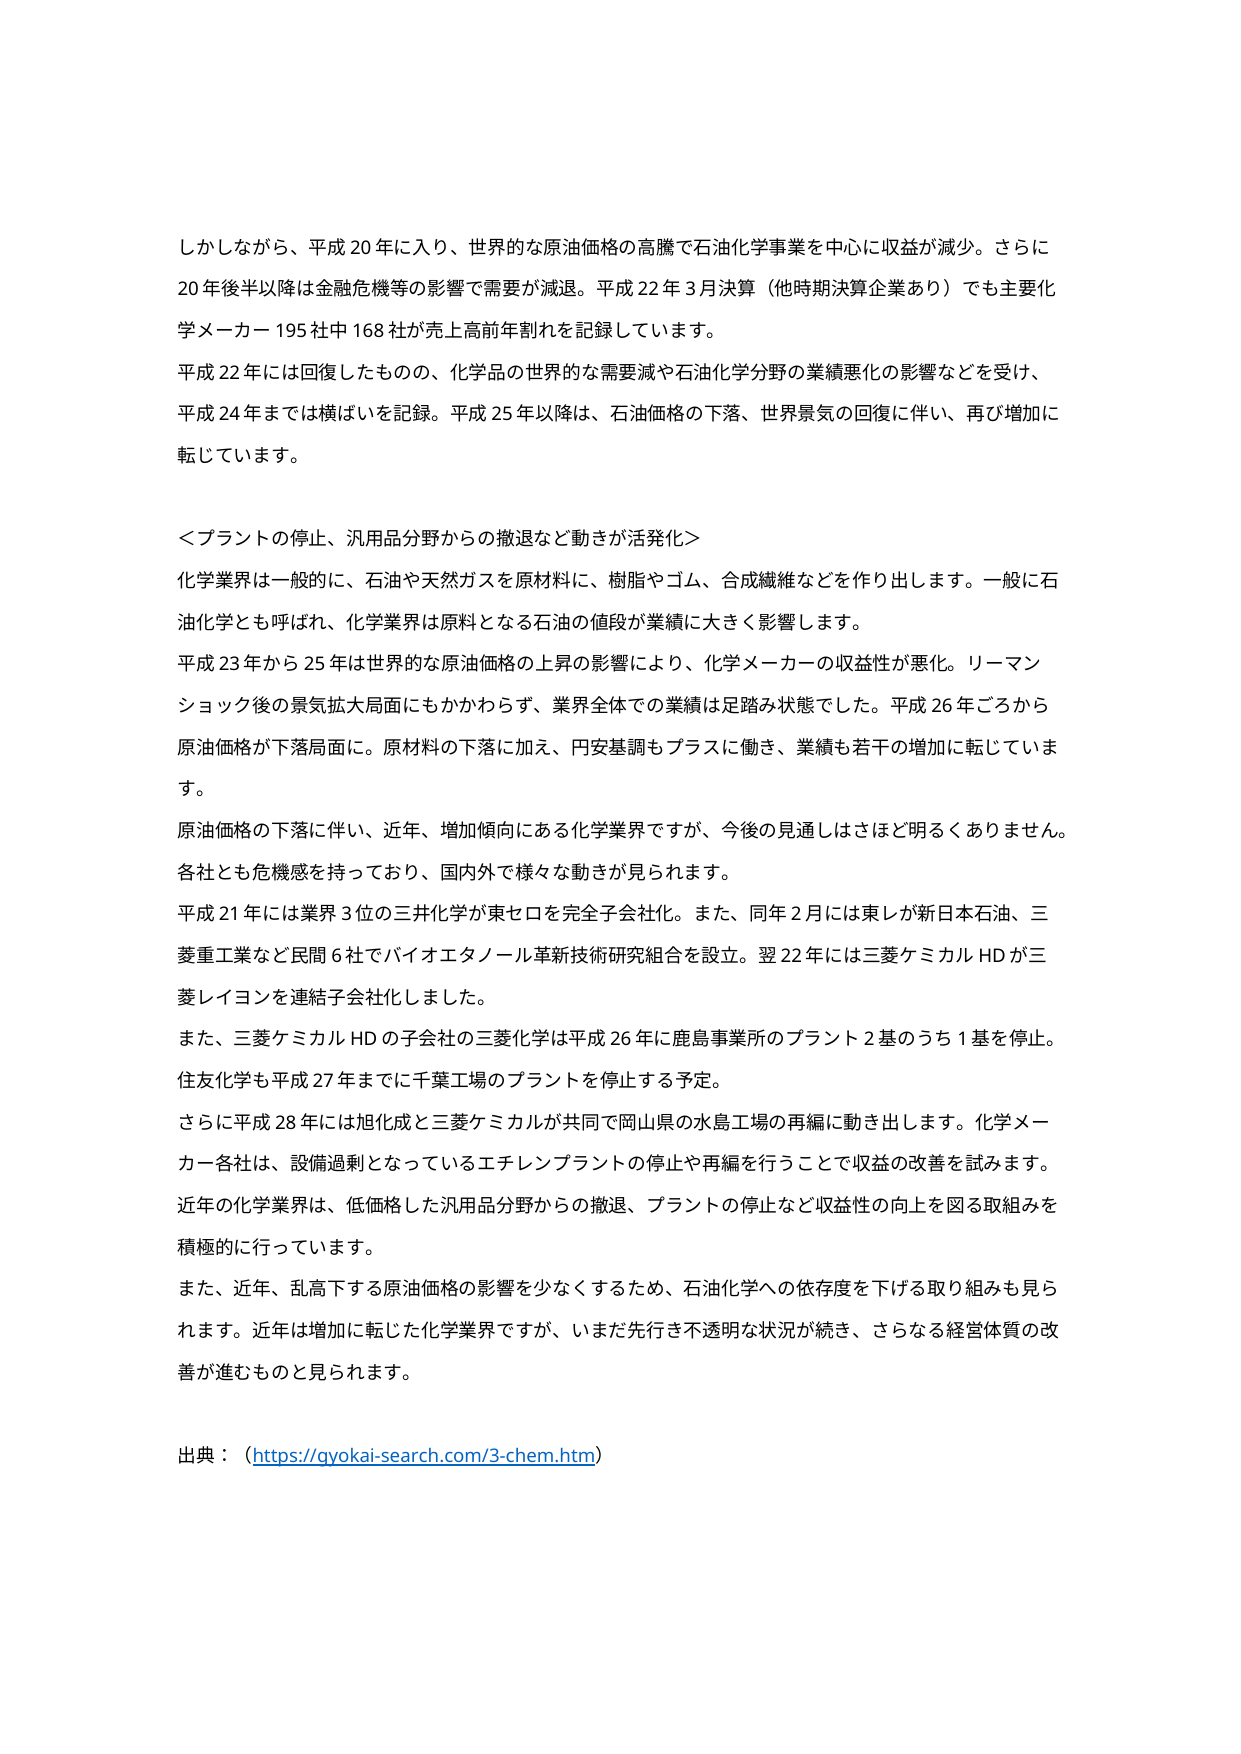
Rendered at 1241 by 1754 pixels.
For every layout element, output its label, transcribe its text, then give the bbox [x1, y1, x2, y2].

text 近年の化学業界は、低価格した汎用品分野からの撤退、プラントの停止など収益性の向上を図る取組みを積極的に行っています。 [177, 1183, 1063, 1267]
text さらに平成28年には旭化成と三菱ケミカルが共同で岡山県の水島工場の再編に動き出します。化学メーカー各社は、設備過剰となっているエチレンプラントの停止や再編を行うことで収益の改善を試みます。 [177, 1100, 1063, 1183]
text また、三菱ケミカルHDの子会社の三菱化学は平成26年に鹿島事業所のプラント2基のうち1基を停止。住友化学も平成27年までに千葉工場のプラントを停止する予定。 [177, 1017, 1063, 1100]
text 平成23年から25年は世界的な原油価格の上昇の影響により、化学メーカーの収益性が悪化。リーマンショック後の景気拡大局面にもかかわらず、業界全体での業績は足踏み状態でした。平成26年ごろから原油価格が下落局面に。原材料の下落に加え、円安基調もプラスに働き、業績も若干の増加に転じています。 [177, 642, 1063, 808]
text 出典：（https://gyokai-search.com/3-chem.htm） [177, 1433, 1063, 1475]
text ＜プラントの停止、汎用品分野からの撤退など動きが活発化＞ [177, 517, 1063, 558]
text しかしながら、平成20年に入り、世界的な原油価格の高騰で石油化学事業を中心に収益が減少。さらに20年後半以降は金融危機等の影響で需要が減退。平成22年3月決算（他時期決算企業あり）でも主要化学メーカー195社中168社が売上高前年割れを記録しています。 [177, 225, 1063, 350]
text また、近年、乱高下する原油価格の影響を少なくするため、石油化学への依存度を下げる取り組みも見られます。近年は増加に転じた化学業界ですが、いまだ先行き不透明な状況が続き、さらなる経営体質の改善が進むものと見られます。 [177, 1267, 1063, 1392]
text 化学業界は一般的に、石油や天然ガスを原材料に、樹脂やゴム、合成繊維などを作り出します。一般に石油化学とも呼ばれ、化学業界は原料となる石油の値段が業績に大きく影響します。 [177, 558, 1063, 642]
text 平成21年には業界3位の三井化学が東セロを完全子会社化。また、同年2月には東レが新日本石油、三菱重工業など民間6社でバイオエタノール革新技術研究組合を設立。翌22年には三菱ケミカルHDが三菱レイヨンを連結子会社化しました。 [177, 892, 1063, 1017]
text 原油価格の下落に伴い、近年、増加傾向にある化学業界ですが、今後の見通しはさほど明るくありません。各社とも危機感を持っており、国内外で様々な動きが見られます。 [177, 808, 1063, 892]
text 平成22年には回復したものの、化学品の世界的な需要減や石油化学分野の業績悪化の影響などを受け、平成24年までは横ばいを記録。平成25年以降は、石油価格の下落、世界景気の回復に伴い、再び増加に転じています。 [177, 350, 1063, 475]
